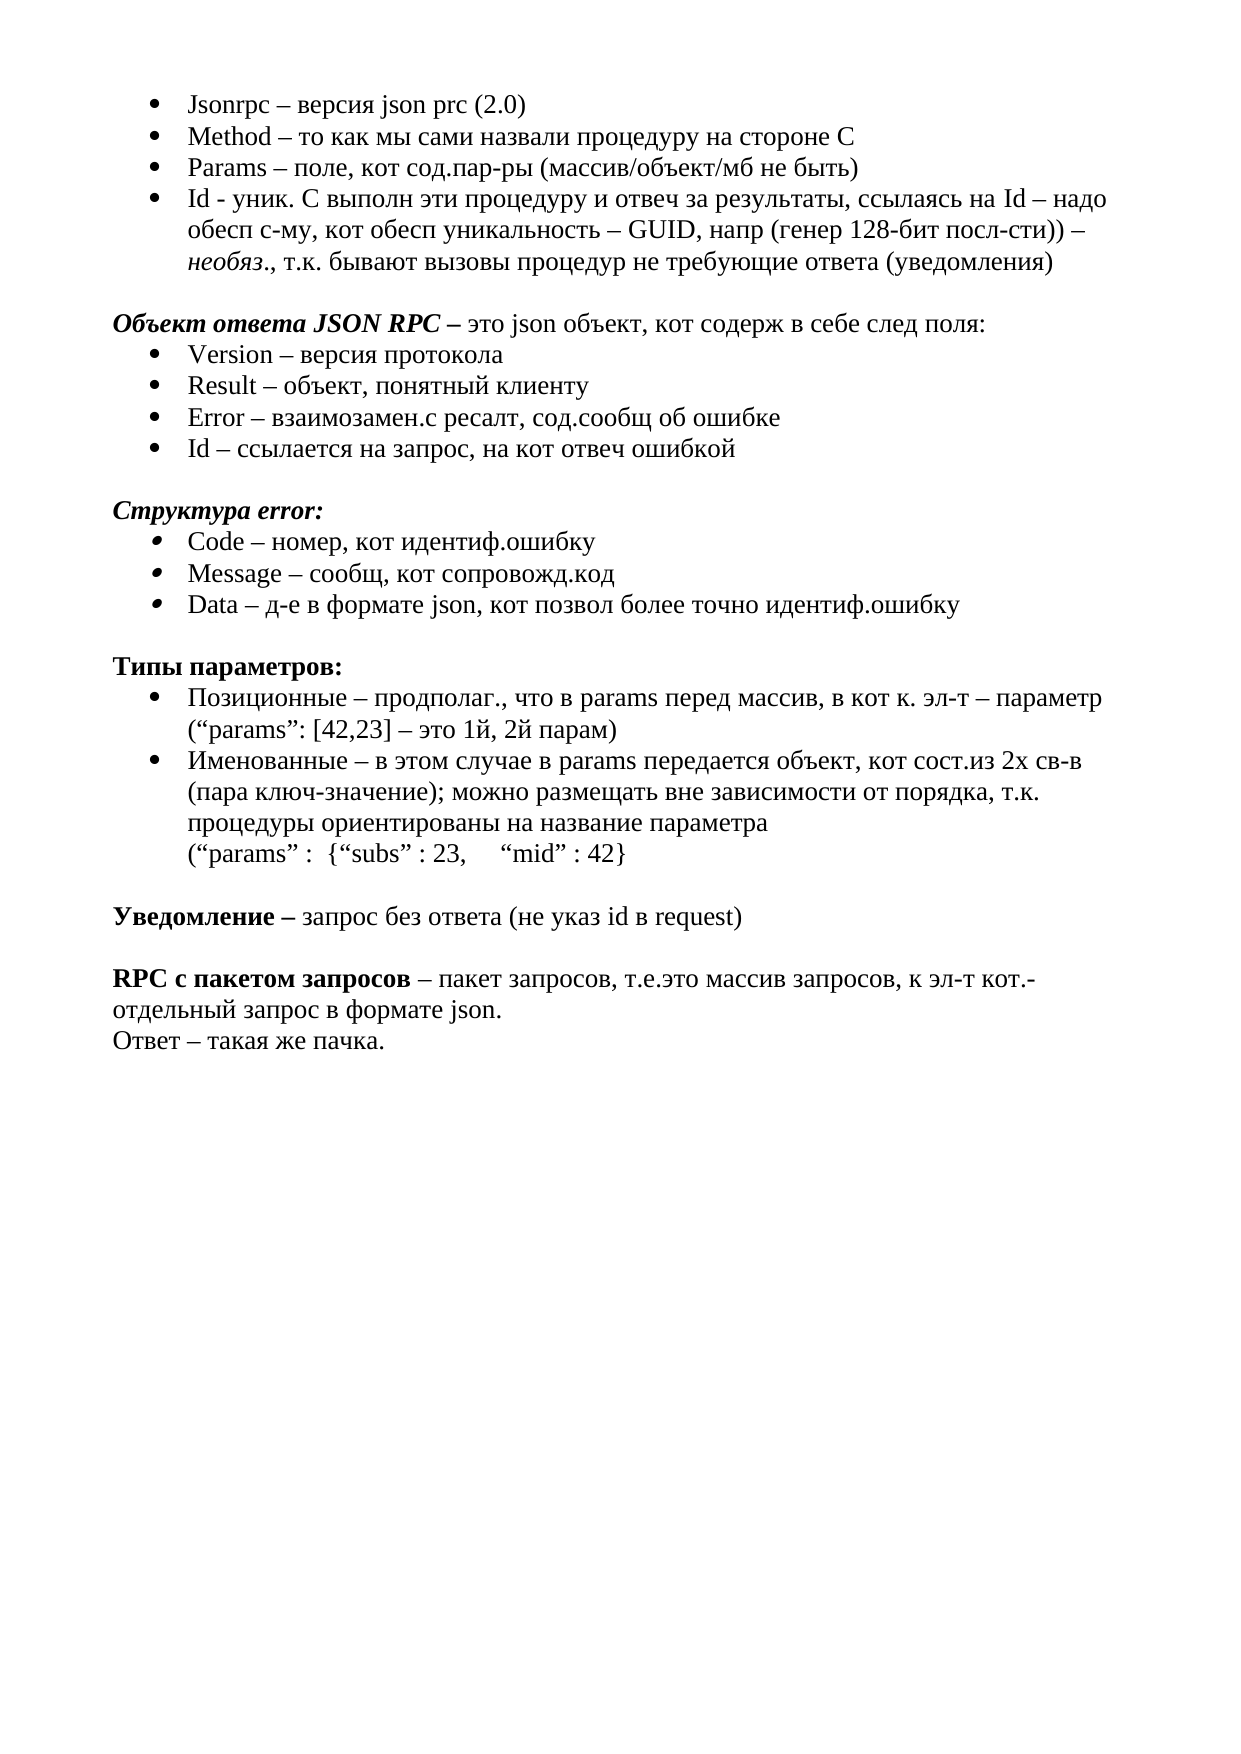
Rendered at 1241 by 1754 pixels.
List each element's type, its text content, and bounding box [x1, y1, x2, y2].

list Jsonrpc – версия json prc (2.0) [150, 89, 1128, 120]
list Id - уник. С выполн эти процедуру и отвеч за результаты, ссылаясь на Id – надо обесп с-му, кот обесп уникальность – GUID, напр (генер 128-бит посл-сти)) – необяз., т.к. бывают вызовы процедур не требующие ответа (уведомления) [150, 182, 1128, 276]
text Уведомление – запрос без ответа (не указ id в request) [112, 900, 1128, 931]
text Типы параметров: [112, 650, 1128, 682]
list Code – номер, кот идентиф.ошибку [150, 526, 1128, 557]
text RPC с пакетом запросов – пакет запросов, т.е.это массив запросов, к эл-т кот.- отдельный запрос в формате json. [112, 962, 1128, 1024]
text Структура error: [112, 494, 1128, 526]
text Ответ – такая же пачка. [112, 1024, 1128, 1056]
list (“params”: [42,23] – это 1й, 2й парам) [187, 713, 1128, 744]
list Message – сообщ, кот сопровожд.код [150, 557, 1128, 588]
list Version – версия протокола [150, 338, 1128, 369]
list Id – ссылается на запрос, на кот отвеч ошибкой [150, 432, 1128, 463]
list Error – взаимозамен.с ресалт, сод.сообщ об ошибке [150, 401, 1128, 432]
list Позиционные – продполаг., что в params перед массив, в кот к. эл-т – параметр [150, 682, 1128, 713]
text Объект ответа JSON RPC – это json объект, кот содерж в себе след поля: [112, 307, 1128, 338]
list Result – объект, понятный клиенту [150, 369, 1128, 401]
list Data – д-е в формате json, кот позвол более точно идентиф.ошибку [150, 588, 1128, 619]
list Params – поле, кот сод.пар-ры (массив/объект/мб не быть) [150, 151, 1128, 182]
list Method – то как мы сами назвали процедуру на стороне С [150, 120, 1128, 151]
list (“params” : {“subs” : 23, “mid” : 42} [187, 837, 1128, 869]
list Именованные – в этом случае в params передается объект, кот сост.из 2х св-в (пара ключ-значение); можно размещать вне зависимости от порядка, т.к. процедуры ориентированы на название параметра [150, 744, 1128, 837]
